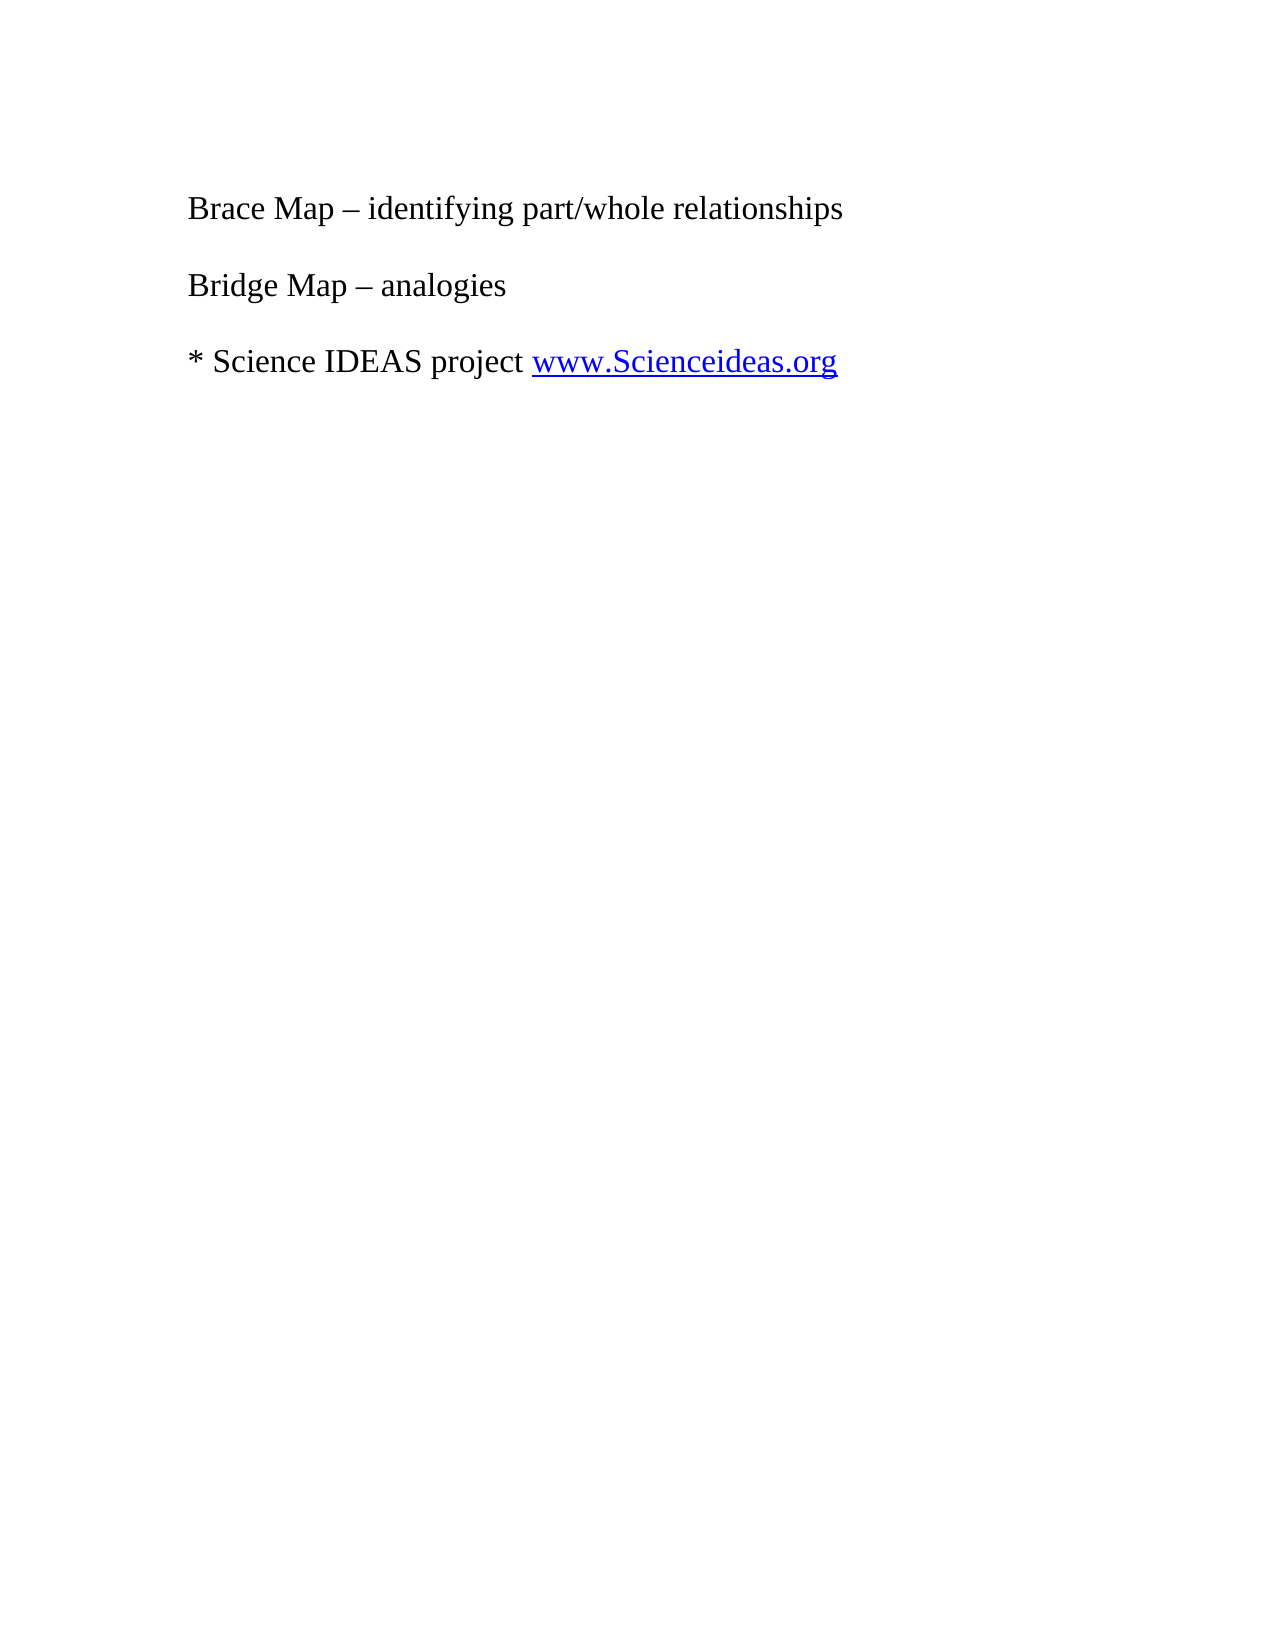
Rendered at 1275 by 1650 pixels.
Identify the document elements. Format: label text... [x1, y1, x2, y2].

text Brace Map – identifying part/whole relationships [187, 188, 1087, 227]
text Bridge Map – analogies [187, 265, 1087, 303]
text * Science IDEAS project www.Scienceideas.org [187, 342, 1087, 380]
